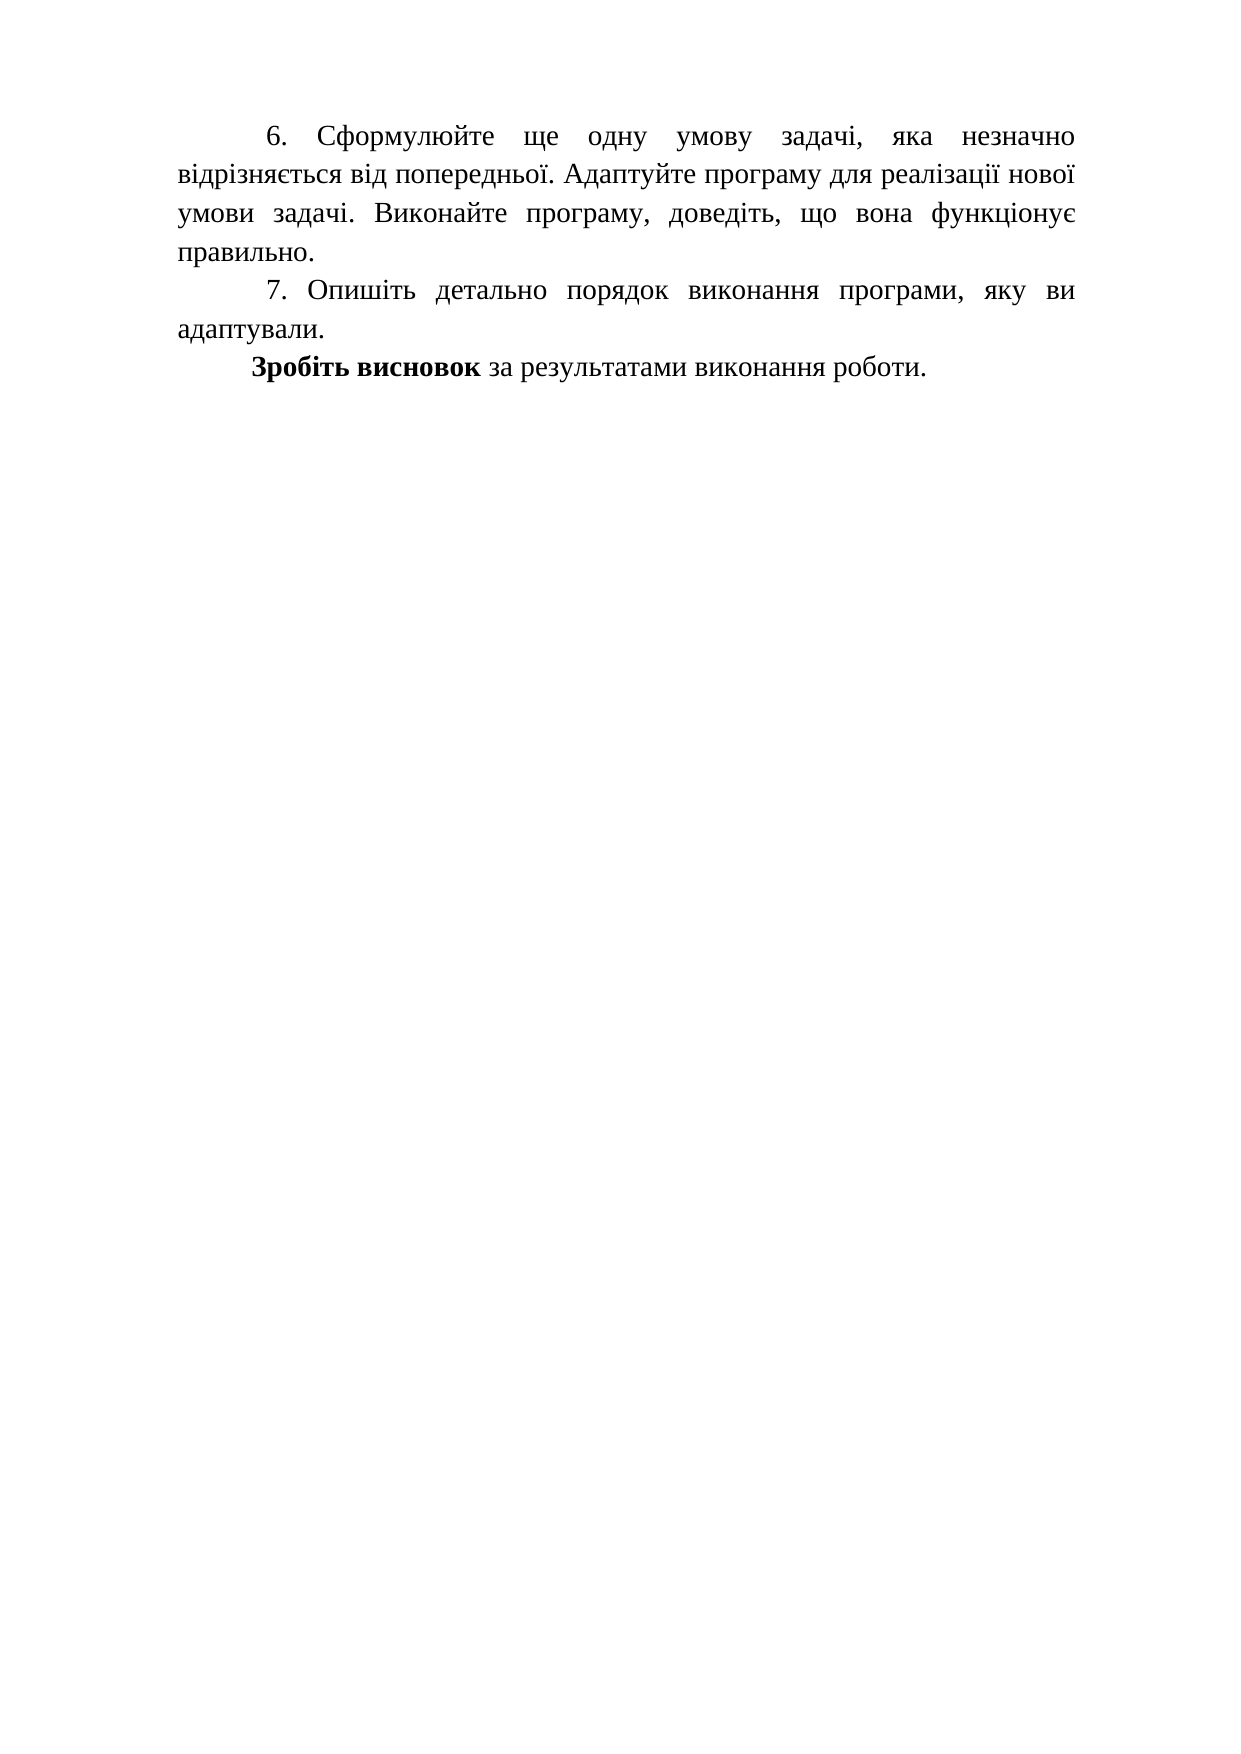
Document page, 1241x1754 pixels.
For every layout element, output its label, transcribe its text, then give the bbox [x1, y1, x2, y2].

text 7. Опишіть детально порядок виконання програми, яку ви адаптували. [177, 272, 1076, 344]
text 6. Сформулюйте ще одну умову задачі, яка незначно відрізняється від попередньої. Адаптуйте програму для реалізації нової умови задачі. Виконайте програму, доведіть, що вона функціонує правильно. [177, 118, 1076, 267]
text Зробіть висновок за результатами виконання роботи. [177, 349, 1152, 383]
